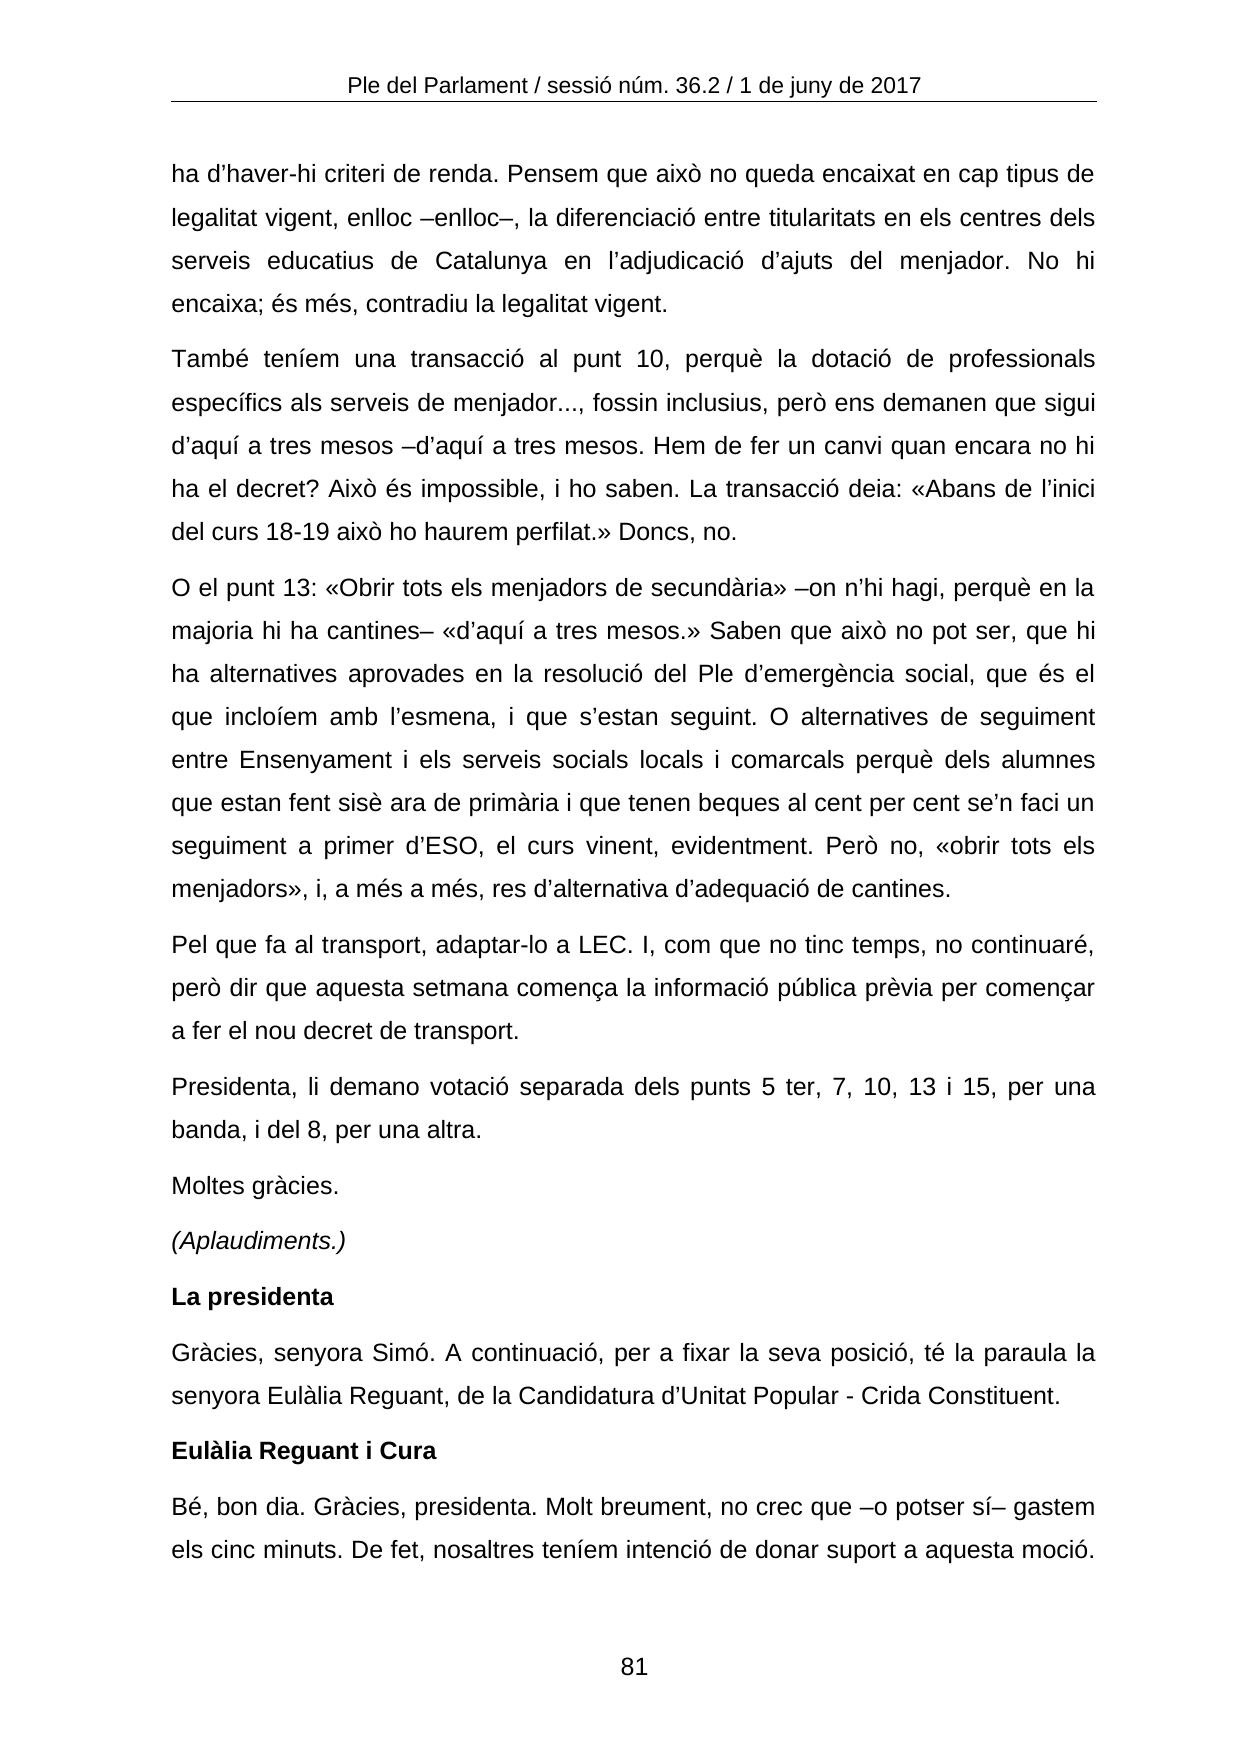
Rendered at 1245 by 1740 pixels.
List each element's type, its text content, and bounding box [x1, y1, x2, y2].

text Eulàlia Reguant i Cura [171, 1436, 1097, 1465]
text Moltes gràcies. [171, 1171, 1097, 1199]
text També teníem una transacció al punt 10, perquè la dotació de professionals específics als serveis de menjador..., fossin inclusius, però ens demanen que sigui d’aquí a tres mesos –d’aquí a tres mesos. Hem de fer un canvi quan encara no hi ha el decret? Això és impossible, i ho saben. La transacció deia: «Abans de l’inici del curs 18-19 això ho haurem perfilat.» Doncs, no. [171, 344, 1097, 546]
text Presidenta, li demano votació separada dels punts 5 ter, 7, 10, 13 i 15, per una banda, i del 8, per una altra. [171, 1072, 1097, 1144]
text O el punt 13: «Obrir tots els menjadors de secundària» –on n’hi hagi, perquè en la majoria hi ha cantines– «d’aquí a tres mesos.» Saben que això no pot ser, que hi ha alternatives aprovades en la resolució del Ple d’emergència social, que és el que incloíem amb l’esmena, i que s’estan seguint. O alternatives de seguiment entre Ensenyament i els serveis socials locals i comarcals perquè dels alumnes que estan fent sisè ara de primària i que tenen beques al cent per cent se’n faci un seguiment a primer d’ESO, el curs vinent, evidentment. Però no, «obrir tots els menjadors», i, a més a més, res d’alternativa d’adequació de cantines. [171, 573, 1097, 903]
text La presidenta [171, 1282, 1097, 1311]
text Gràcies, senyora Simó. A continuació, per a fixar la seva posició, té la paraula la senyora Eulàlia Reguant, de la Candidatura d’Unitat Popular - Crida Constituent. [171, 1338, 1097, 1409]
text Pel que fa al transport, adaptar-lo a LEC. I, com que no tinc temps, no continuaré, però dir que aquesta setmana comença la informació pública prèvia per començar a fer el nou decret de transport. [171, 930, 1097, 1045]
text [171, 159, 1097, 318]
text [171, 1492, 1097, 1564]
text (Aplaudiments.) [171, 1226, 1097, 1255]
